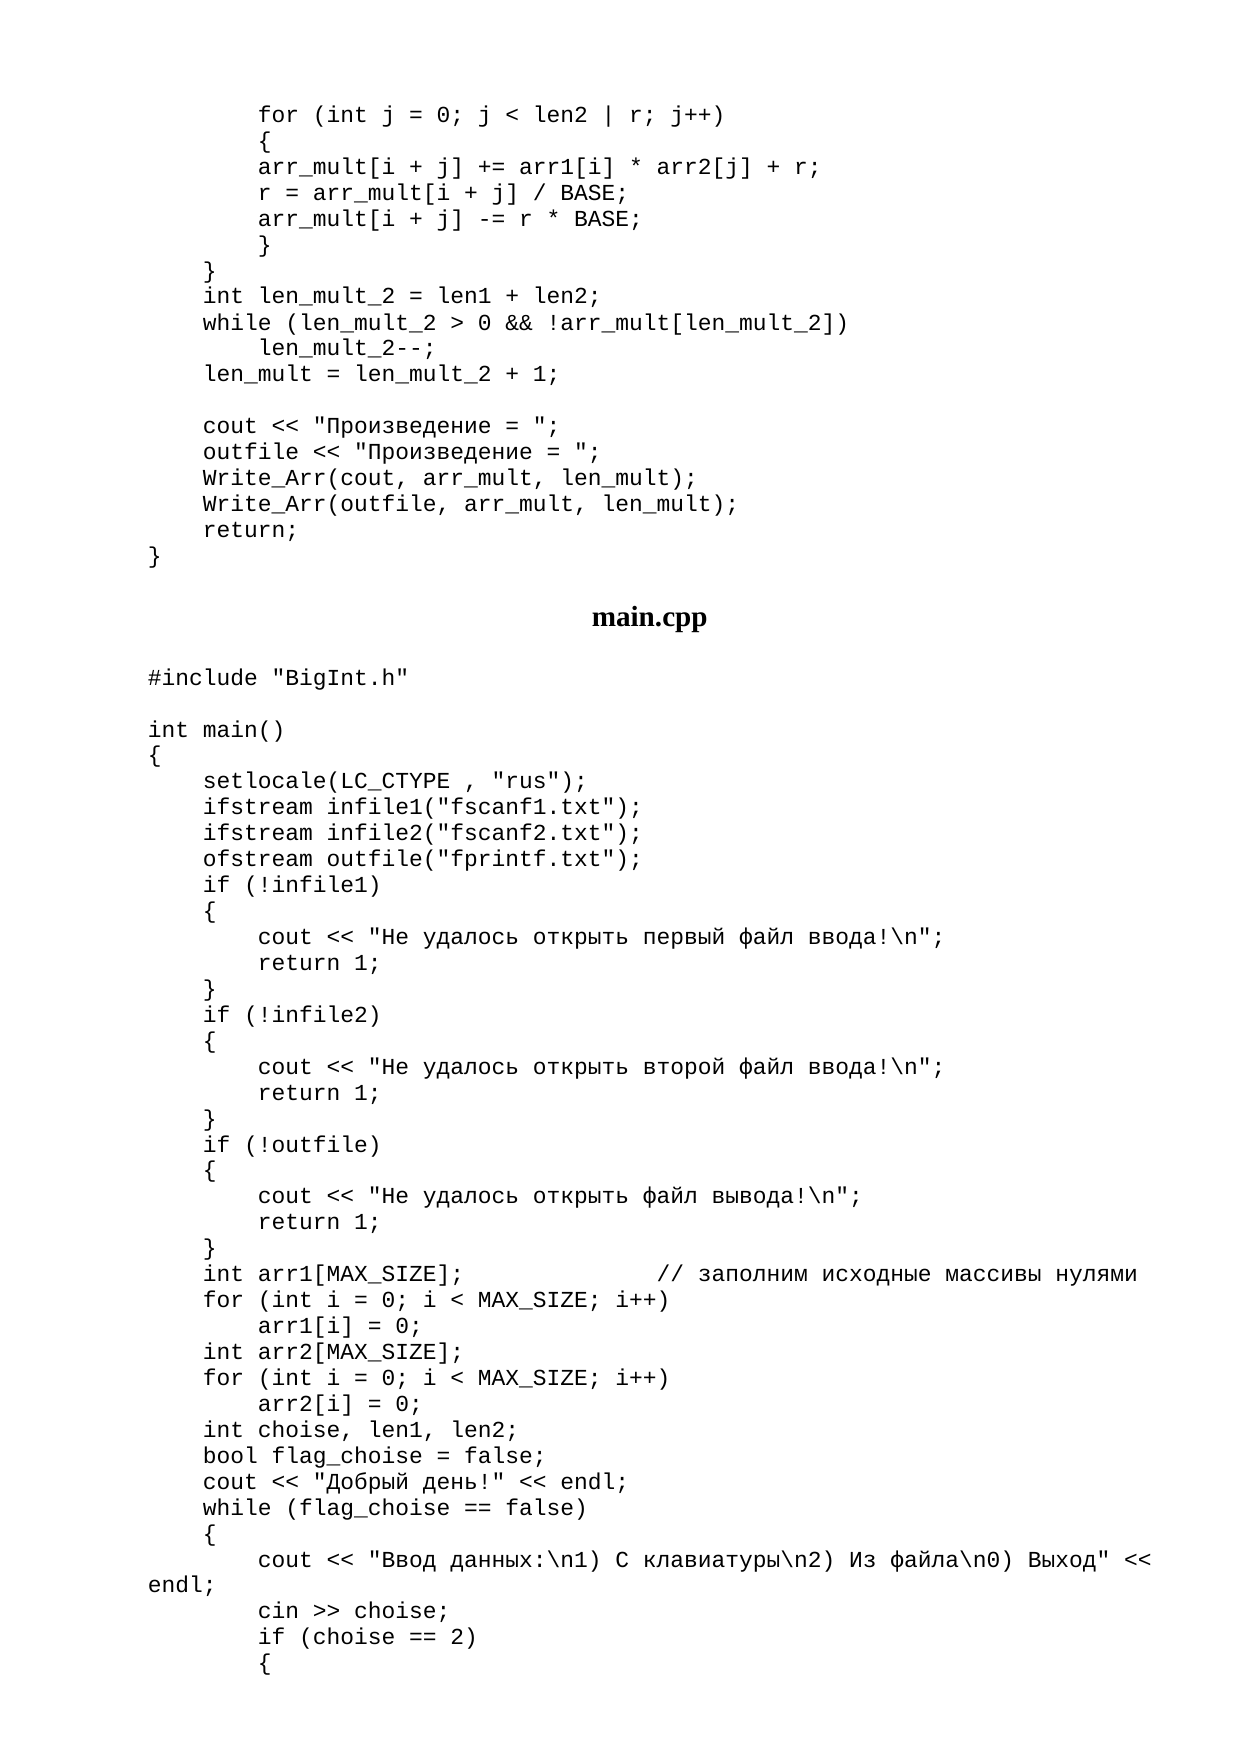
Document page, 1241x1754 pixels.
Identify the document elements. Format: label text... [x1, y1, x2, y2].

text cout << "Ввод данных:\n1) C клавиатуры\n2) Из файла\n0) Выход" << endl; [148, 1548, 1152, 1600]
text } [148, 977, 1152, 1003]
text arr_mult[i + j] += arr1[i] * arr2[j] + r; [148, 155, 1152, 181]
text Write_Arr(cout, arr_mult, len_mult); [148, 466, 1152, 492]
text { [148, 1522, 1152, 1548]
text for (int j = 0; j < len2 | r; j++) [148, 103, 1152, 129]
text cin >> choise; [148, 1600, 1152, 1626]
text } [148, 233, 1152, 259]
text len_mult = len_mult_2 + 1; [148, 363, 1152, 389]
text len_mult_2--; [148, 337, 1152, 363]
text r = arr_mult[i + j] / BASE; [148, 181, 1152, 207]
text int main() [148, 718, 1152, 744]
text while (len_mult_2 > 0 && !arr_mult[len_mult_2]) [148, 311, 1152, 337]
text ifstream infile1("fscanf1.txt"); [148, 796, 1152, 822]
text if (!infile1) [148, 873, 1152, 899]
text arr2[i] = 0; [148, 1392, 1152, 1418]
text for (int i = 0; i < MAX_SIZE; i++) [148, 1366, 1152, 1392]
text { [148, 129, 1152, 155]
text if (!infile2) [148, 1003, 1152, 1029]
text { [148, 744, 1152, 770]
text ifstream infile2("fscanf2.txt"); [148, 822, 1152, 848]
text return 1; [148, 1211, 1152, 1237]
text int arr2[MAX_SIZE]; [148, 1340, 1152, 1366]
text } [148, 259, 1152, 285]
text bool flag_choise = false; [148, 1444, 1152, 1470]
text } [148, 1237, 1152, 1263]
text while (flag_choise == false) [148, 1496, 1152, 1522]
text for (int i = 0; i < MAX_SIZE; i++) [148, 1288, 1152, 1314]
text setlocale(LC_CTYPE , "rus"); [148, 770, 1152, 796]
text return 1; [148, 951, 1152, 977]
text cout << "Не удалось открыть файл вывода!\n"; [148, 1185, 1152, 1211]
text int len_mult_2 = len1 + len2; [148, 285, 1152, 311]
text main.cpp [148, 599, 1152, 632]
text if (!outfile) [148, 1133, 1152, 1159]
text int arr1[MAX_SIZE]; // заполним исходные массивы нулями [148, 1263, 1152, 1288]
text cout << "Не удалось открыть второй файл ввода!\n"; [148, 1055, 1152, 1081]
text return 1; [148, 1081, 1152, 1107]
text ofstream outfile("fprintf.txt"); [148, 848, 1152, 873]
text outfile << "Произведение = "; [148, 441, 1152, 466]
text { [148, 1029, 1152, 1055]
text #include "BigInt.h" [148, 666, 1152, 692]
text cout << "Произведение = "; [148, 414, 1152, 441]
text arr1[i] = 0; [148, 1314, 1152, 1340]
text if (choise == 2) [148, 1626, 1152, 1652]
text cout << "Не удалось открыть первый файл ввода!\n"; [148, 925, 1152, 951]
text } [148, 1107, 1152, 1133]
text arr_mult[i + j] -= r * BASE; [148, 207, 1152, 233]
text int choise, len1, len2; [148, 1418, 1152, 1444]
text return; [148, 518, 1152, 544]
text { [148, 899, 1152, 925]
text cout << "Добрый день!" << endl; [148, 1470, 1152, 1496]
text { [148, 1159, 1152, 1185]
text { [148, 1652, 1152, 1678]
text } [148, 544, 1152, 570]
text Write_Arr(outfile, arr_mult, len_mult); [148, 492, 1152, 518]
